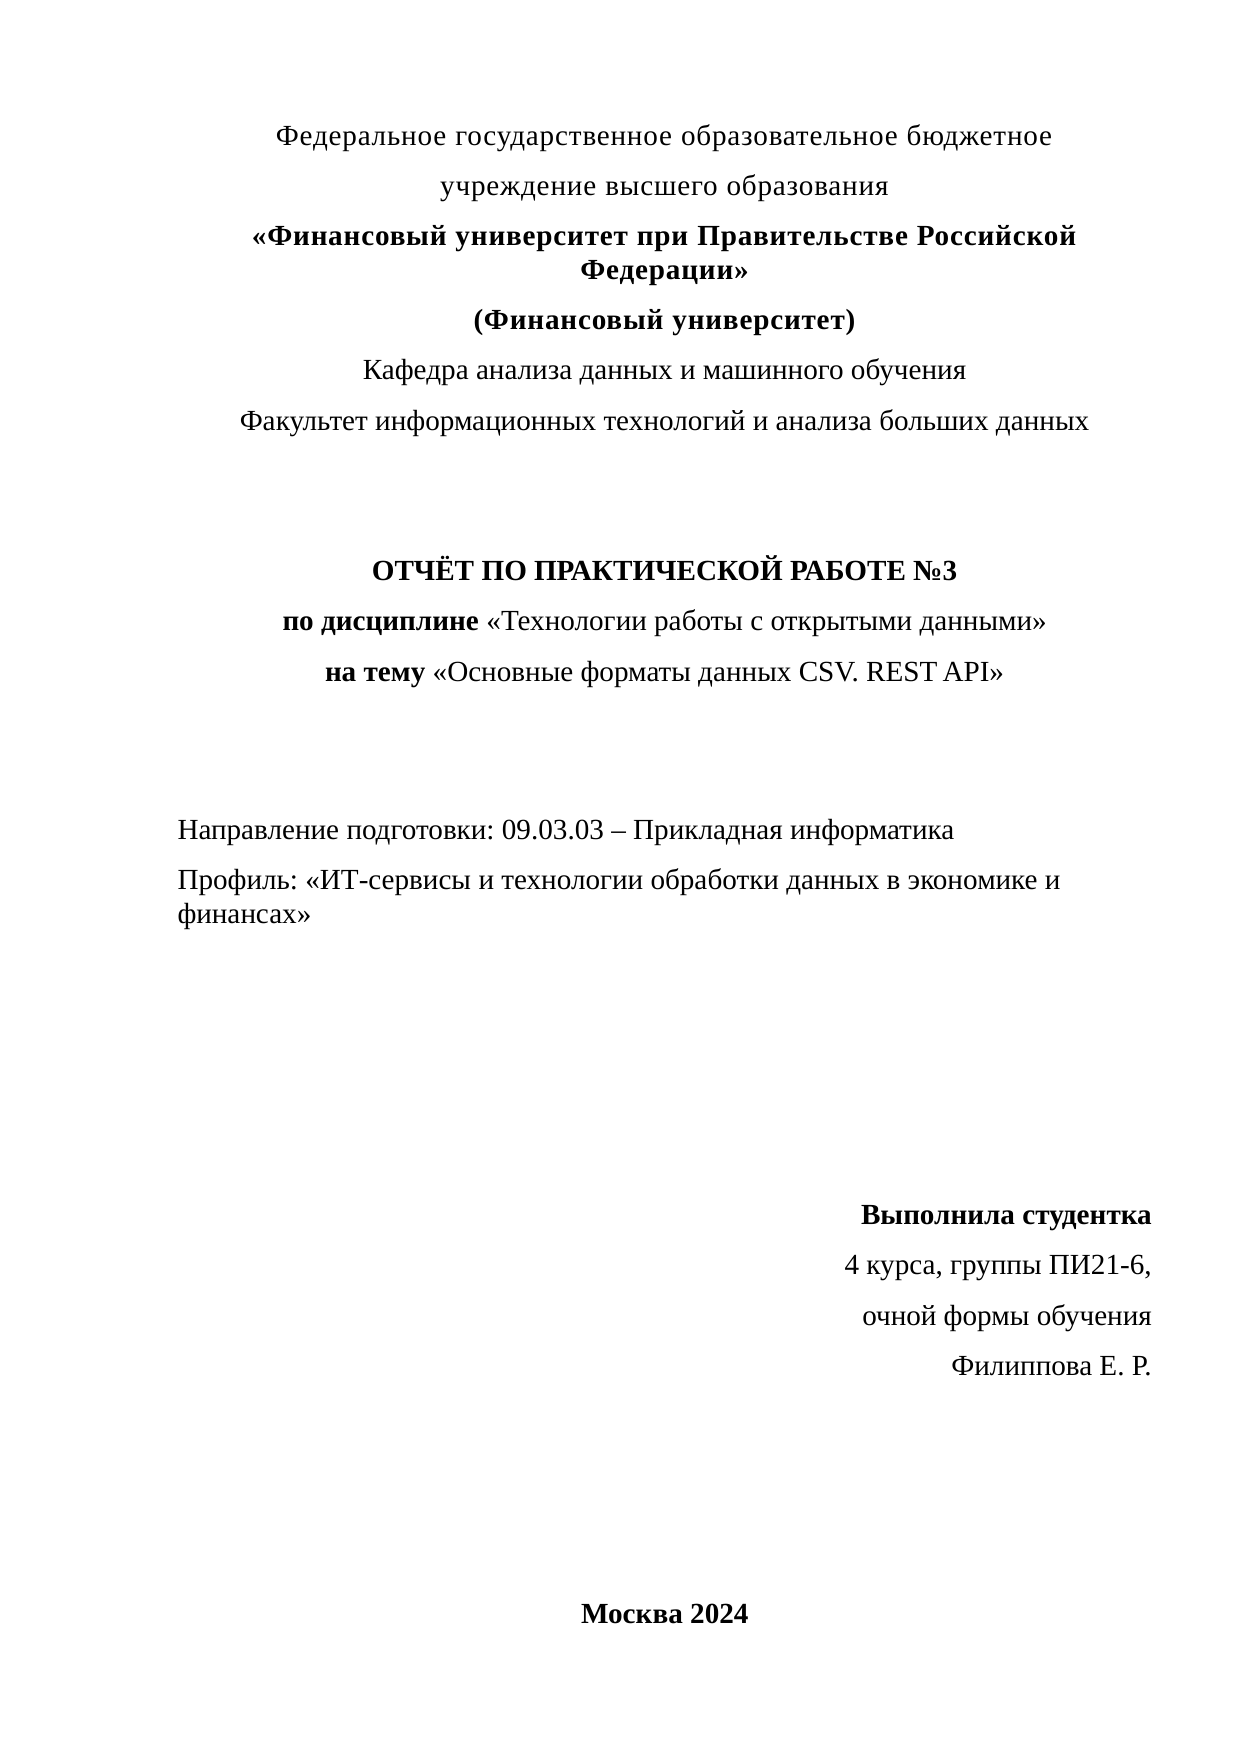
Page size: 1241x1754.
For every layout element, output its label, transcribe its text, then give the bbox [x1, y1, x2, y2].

text по дисциплине «Технологии работы с открытыми данными» [177, 603, 1152, 637]
text Филиппова Е. Р. [177, 1348, 1152, 1381]
text Кафедра анализа данных и машинного обучения [177, 352, 1152, 386]
text очной формы обучения [777, 1298, 1152, 1331]
text 4 курса, группы ПИ21-6, [767, 1247, 1152, 1281]
text на тему «Основные форматы данных CSV. REST API» [177, 654, 1152, 687]
text учреждение высшего образования [177, 168, 1152, 202]
text «Финансовый университет при Правительстве Российской Федерации» [177, 218, 1152, 286]
text ОтЧЁТ ПО ПРАКТИЧЕСКОЙ РАБОТЕ №3 [177, 553, 1152, 587]
text Профиль: «ИТ-сервисы и технологии обработки данных в экономике и финансах» [177, 862, 1152, 929]
text (Финансовый университет) [177, 302, 1152, 336]
text Москва 2024 [177, 1597, 1152, 1630]
text Выполнила студентка [671, 1197, 1152, 1231]
text Федеральное государственное образовательное бюджетное [177, 118, 1152, 152]
text Факультет информационных технологий и анализа больших данных [177, 403, 1152, 436]
text Направление подготовки: 09.03.03 – Прикладная информатика [177, 812, 1152, 846]
